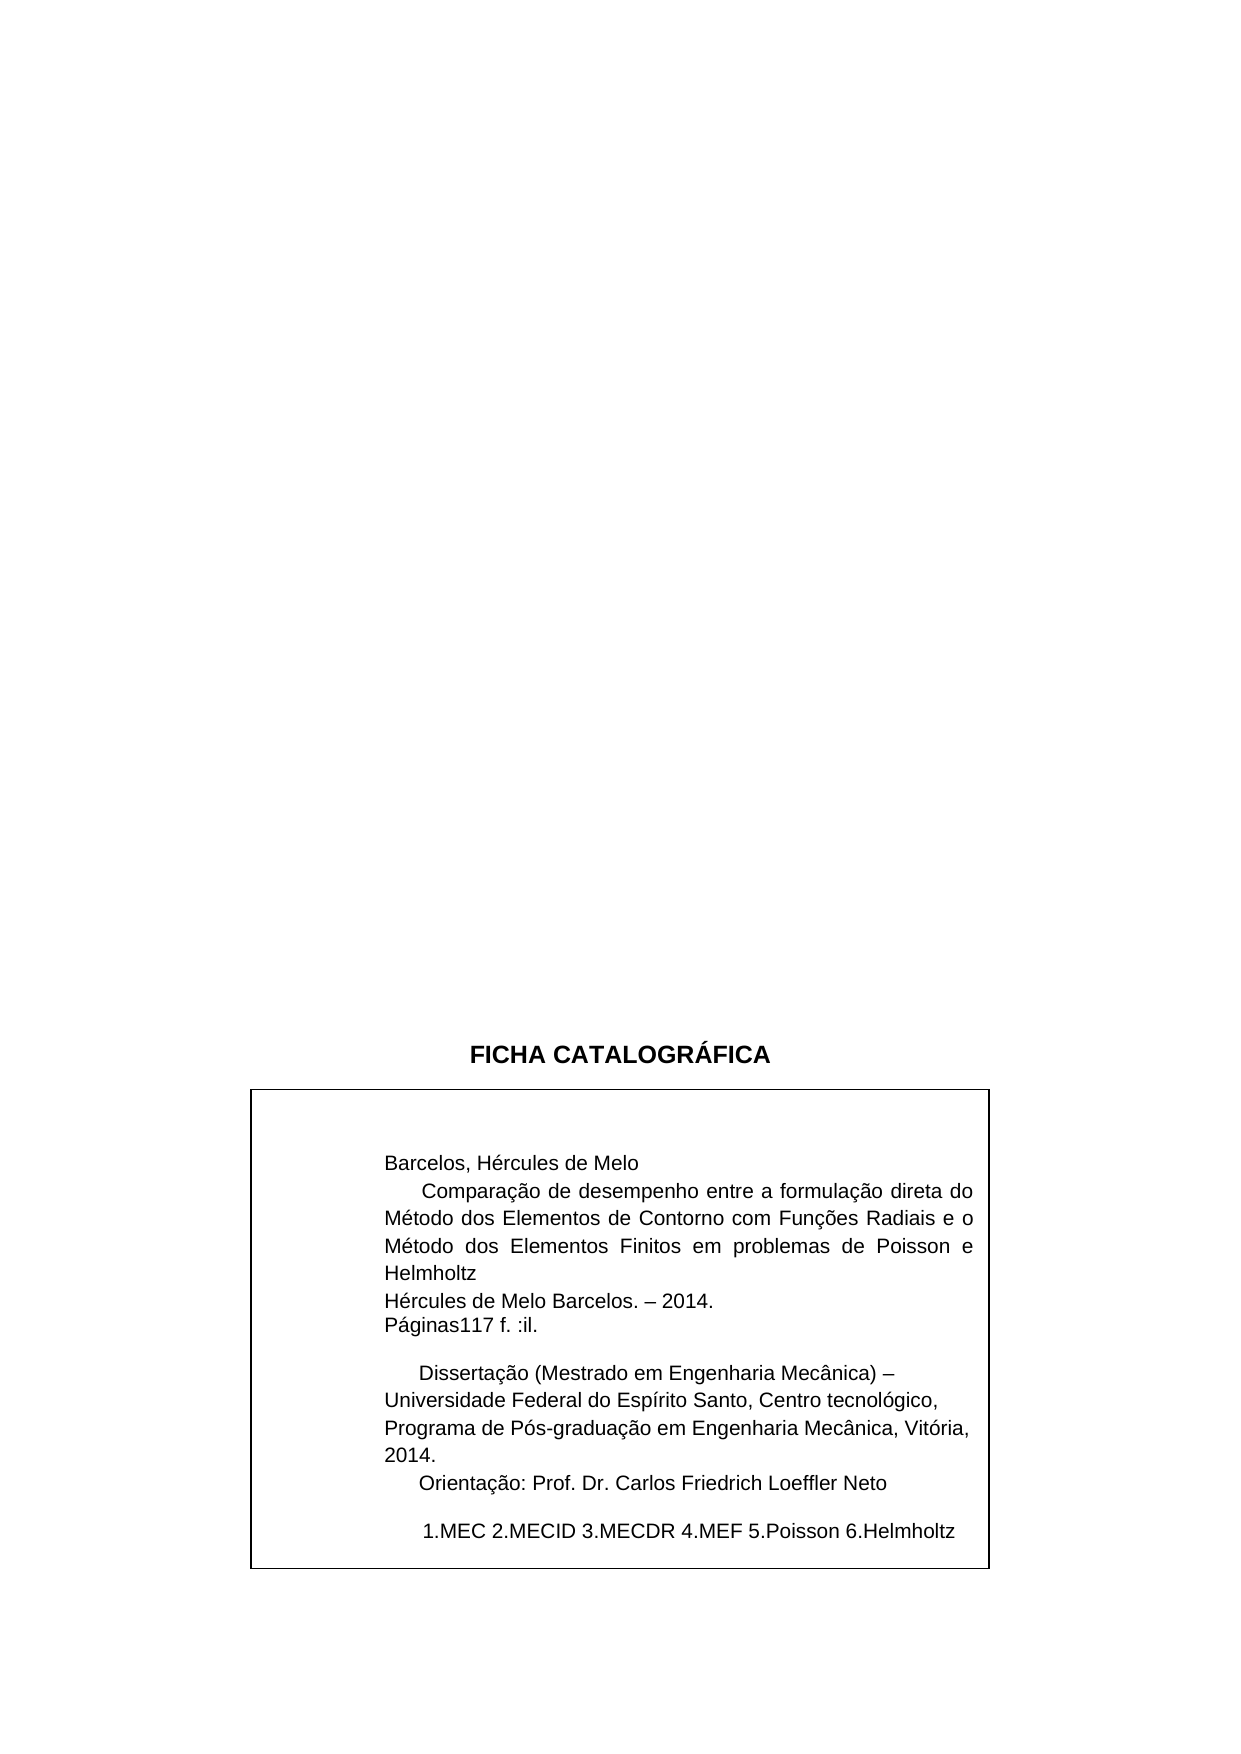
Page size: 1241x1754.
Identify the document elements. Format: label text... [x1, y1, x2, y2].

text FICHA CATALOGRÁFICA [177, 1040, 1063, 1069]
